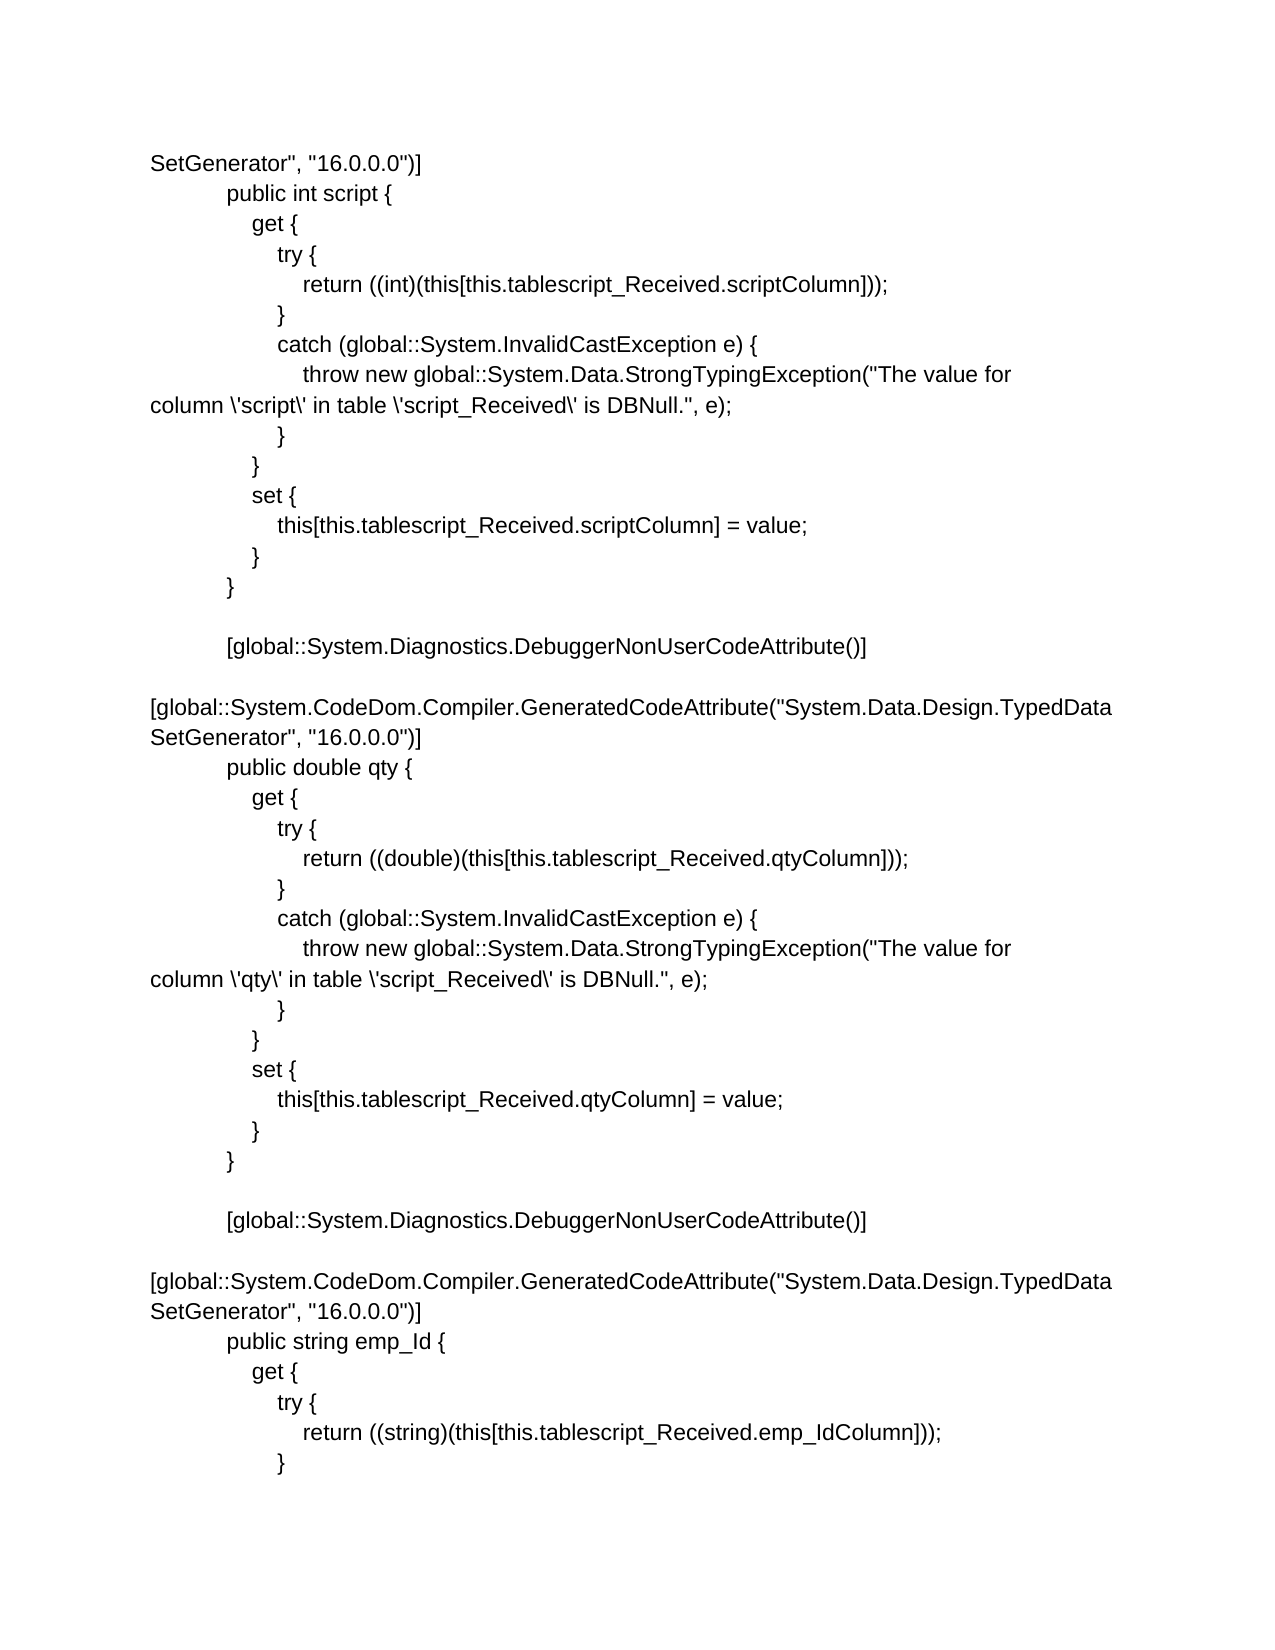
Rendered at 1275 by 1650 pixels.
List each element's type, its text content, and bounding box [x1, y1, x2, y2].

text catch (global::System.InvalidCastException e) { [150, 331, 1125, 358]
text [global::System.Diagnostics.DebuggerNonUserCodeAttribute()] [150, 1207, 1125, 1234]
text try { [150, 241, 1125, 267]
text this[this.tablescript_Received.qtyColumn] = value; [150, 1086, 1125, 1113]
text return ((double)(this[this.tablescript_Received.qtyColumn])); [150, 845, 1125, 871]
text } [150, 543, 1125, 569]
text [global::System.CodeDom.Compiler.GeneratedCodeAttribute("System.Data.Design.TypedDataSetGenerator", "16.0.0.0")] [150, 1237, 1125, 1324]
text } [150, 1147, 1125, 1173]
text public int script { [150, 180, 1125, 207]
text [150, 150, 1125, 176]
text get { [150, 1358, 1125, 1385]
text } [150, 301, 1125, 327]
text try { [150, 814, 1125, 841]
text return ((int)(this[this.tablescript_Received.scriptColumn])); [150, 271, 1125, 297]
text set { [150, 1056, 1125, 1083]
text throw new global::System.Data.StrongTypingException("The value for column \'qty\' in table \'script_Received\' is DBNull.", e); [150, 935, 1125, 992]
text } [150, 1449, 1125, 1475]
text try { [150, 1388, 1125, 1415]
text [global::System.CodeDom.Compiler.GeneratedCodeAttribute("System.Data.Design.TypedDataSetGenerator", "16.0.0.0")] [150, 663, 1125, 750]
text } [150, 422, 1125, 448]
text this[this.tablescript_Received.scriptColumn] = value; [150, 512, 1125, 539]
text get { [150, 784, 1125, 811]
text return ((string)(this[this.tablescript_Received.emp_IdColumn])); [150, 1419, 1125, 1445]
text public double qty { [150, 754, 1125, 781]
text } [150, 1117, 1125, 1143]
text get { [150, 210, 1125, 237]
text set { [150, 482, 1125, 509]
text } [150, 875, 1125, 901]
text } [150, 996, 1125, 1022]
text public string emp_Id { [150, 1328, 1125, 1354]
text [global::System.Diagnostics.DebuggerNonUserCodeAttribute()] [150, 633, 1125, 660]
text } [150, 573, 1125, 599]
text catch (global::System.InvalidCastException e) { [150, 905, 1125, 932]
text } [150, 1026, 1125, 1052]
text throw new global::System.Data.StrongTypingException("The value for column \'script\' in table \'script_Received\' is DBNull.", e); [150, 361, 1125, 418]
text } [150, 452, 1125, 478]
